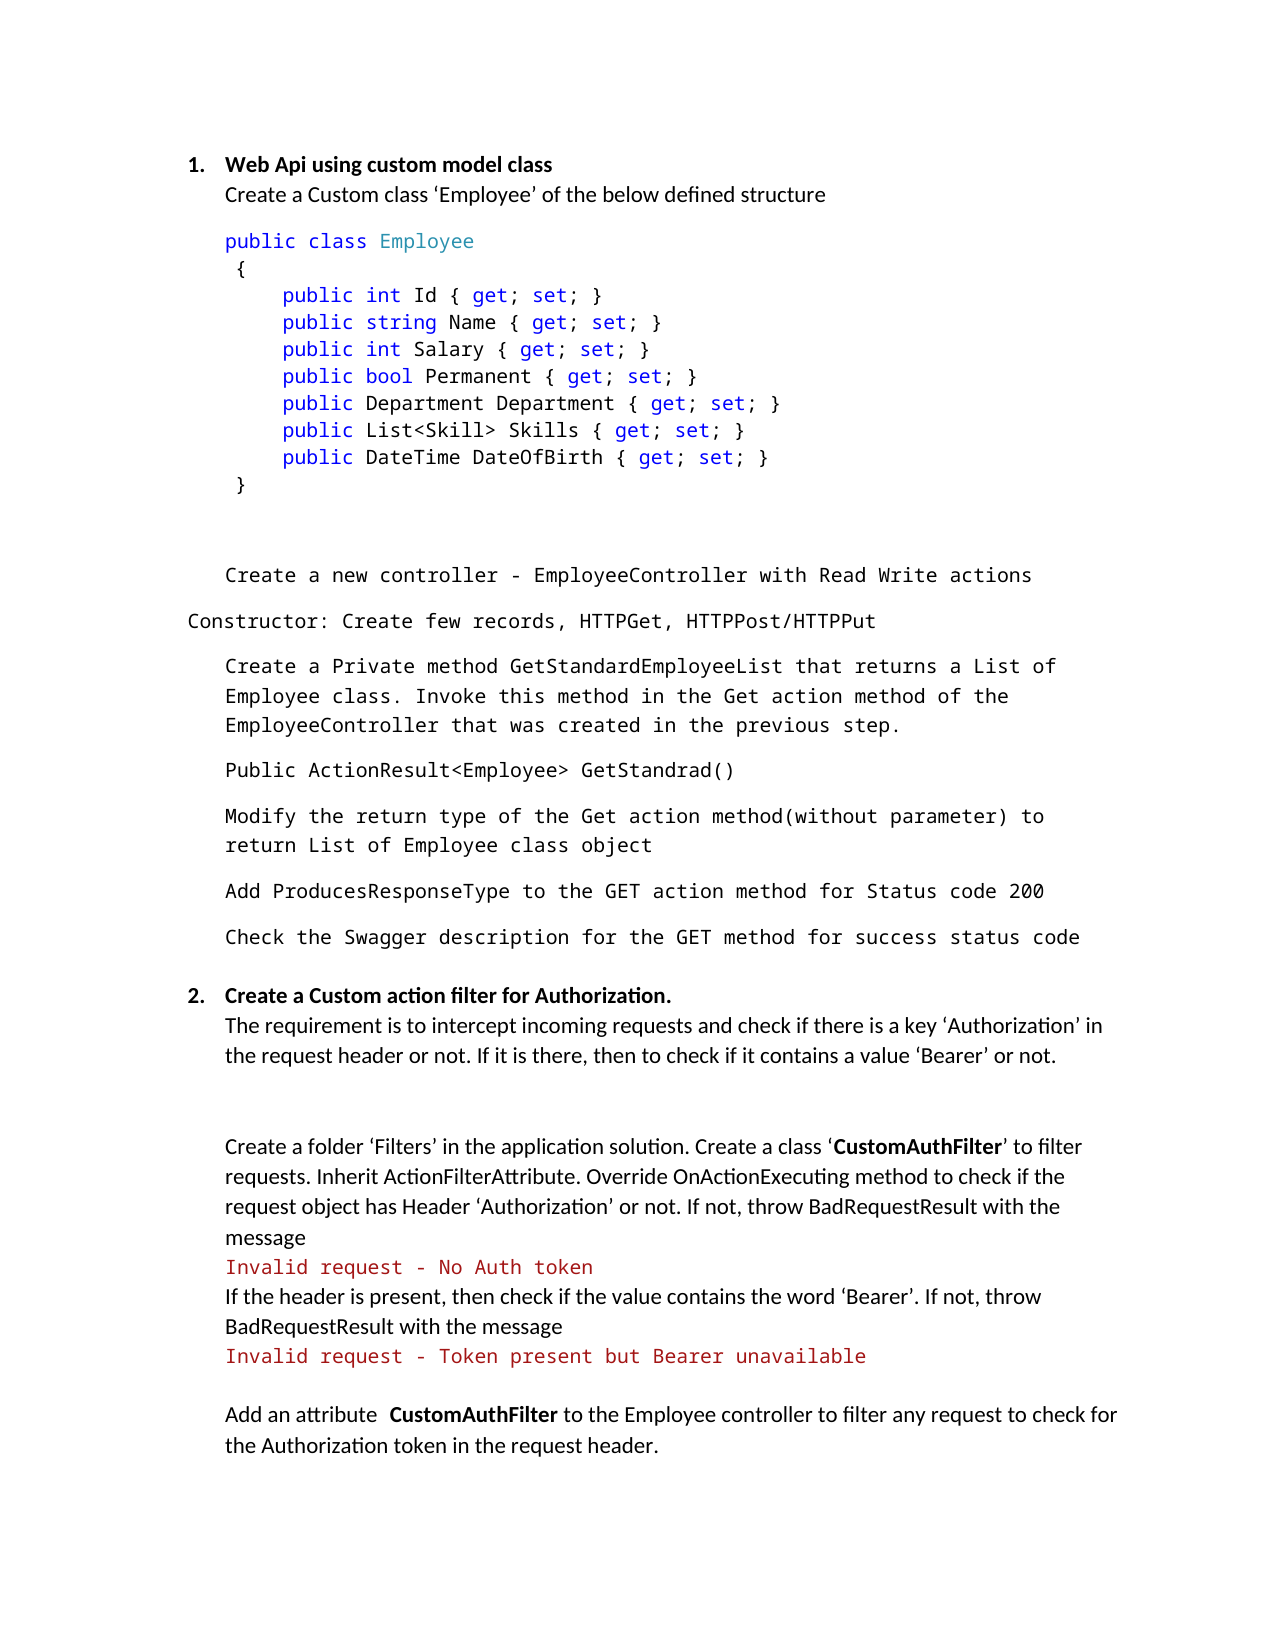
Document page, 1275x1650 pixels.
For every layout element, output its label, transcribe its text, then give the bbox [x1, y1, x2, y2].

text public List<Skill> Skills { get; set; } [187, 416, 1125, 443]
text public Department Department { get; set; } [187, 389, 1125, 416]
list Invalid request - Token present but Bearer unavailable [225, 1342, 1125, 1369]
text Constructor: Create few records, HTTPGet, HTTPPost/HTTPPut [187, 607, 1125, 634]
text Create a new controller - EmployeeController with Read Write actions [187, 561, 1125, 588]
text public DateTime DateOfBirth { get; set; } [187, 443, 1125, 470]
list Invalid request - No Auth token [225, 1253, 1125, 1280]
text public string Name { get; set; } [187, 308, 1125, 335]
text Create a Private method GetStandardEmployeeList that returns a List of Employee class. Invoke this method in the Get action method of the EmployeeController that was created in the previous step. [225, 653, 1125, 738]
list Create a folder ‘Filters’ in the application solution. Create a class ‘CustomAuthFilter’ to filter requests. Inherit ActionFilterAttribute. Override OnActionExecuting method to check if the request object has Header ‘Authorization’ or not. If not, throw BadRequestResult with the message [225, 1132, 1125, 1251]
list Web Api using custom model class [187, 150, 1125, 178]
text public bool Permanent { get; set; } [187, 362, 1125, 389]
list Check the Swagger description for the GET method for success status code [225, 923, 1125, 950]
list The requirement is to intercept incoming requests and check if there is a key ‘Authorization’ in the request header or not. If it is there, then to check if it contains a value ‘Bearer’ or not. [225, 1011, 1125, 1069]
text Modify the return type of the Get action method(without parameter) to return List of Employee class object [225, 802, 1125, 858]
text public int Salary { get; set; } [187, 335, 1125, 362]
list Create a Custom action filter for Authorization. [187, 981, 1125, 1009]
list If the header is present, then check if the value contains the word ‘Bearer’. If not, throw BadRequestResult with the message [225, 1282, 1125, 1340]
text Public ActionResult<Employee> GetStandrad() [225, 757, 1125, 784]
text } [187, 470, 1125, 497]
text public class Employee [187, 227, 1125, 254]
list Create a Custom class ‘Employee’ of the below defined structure [225, 180, 1125, 208]
list Add an attribute CustomAuthFilter to the Employee controller to filter any request to check for the Authorization token in the request header. [225, 1401, 1125, 1459]
text Add ProducesResponseType to the GET action method for Status code 200 [225, 877, 1125, 904]
text public int Id { get; set; } [187, 281, 1125, 308]
text { [187, 254, 1125, 281]
